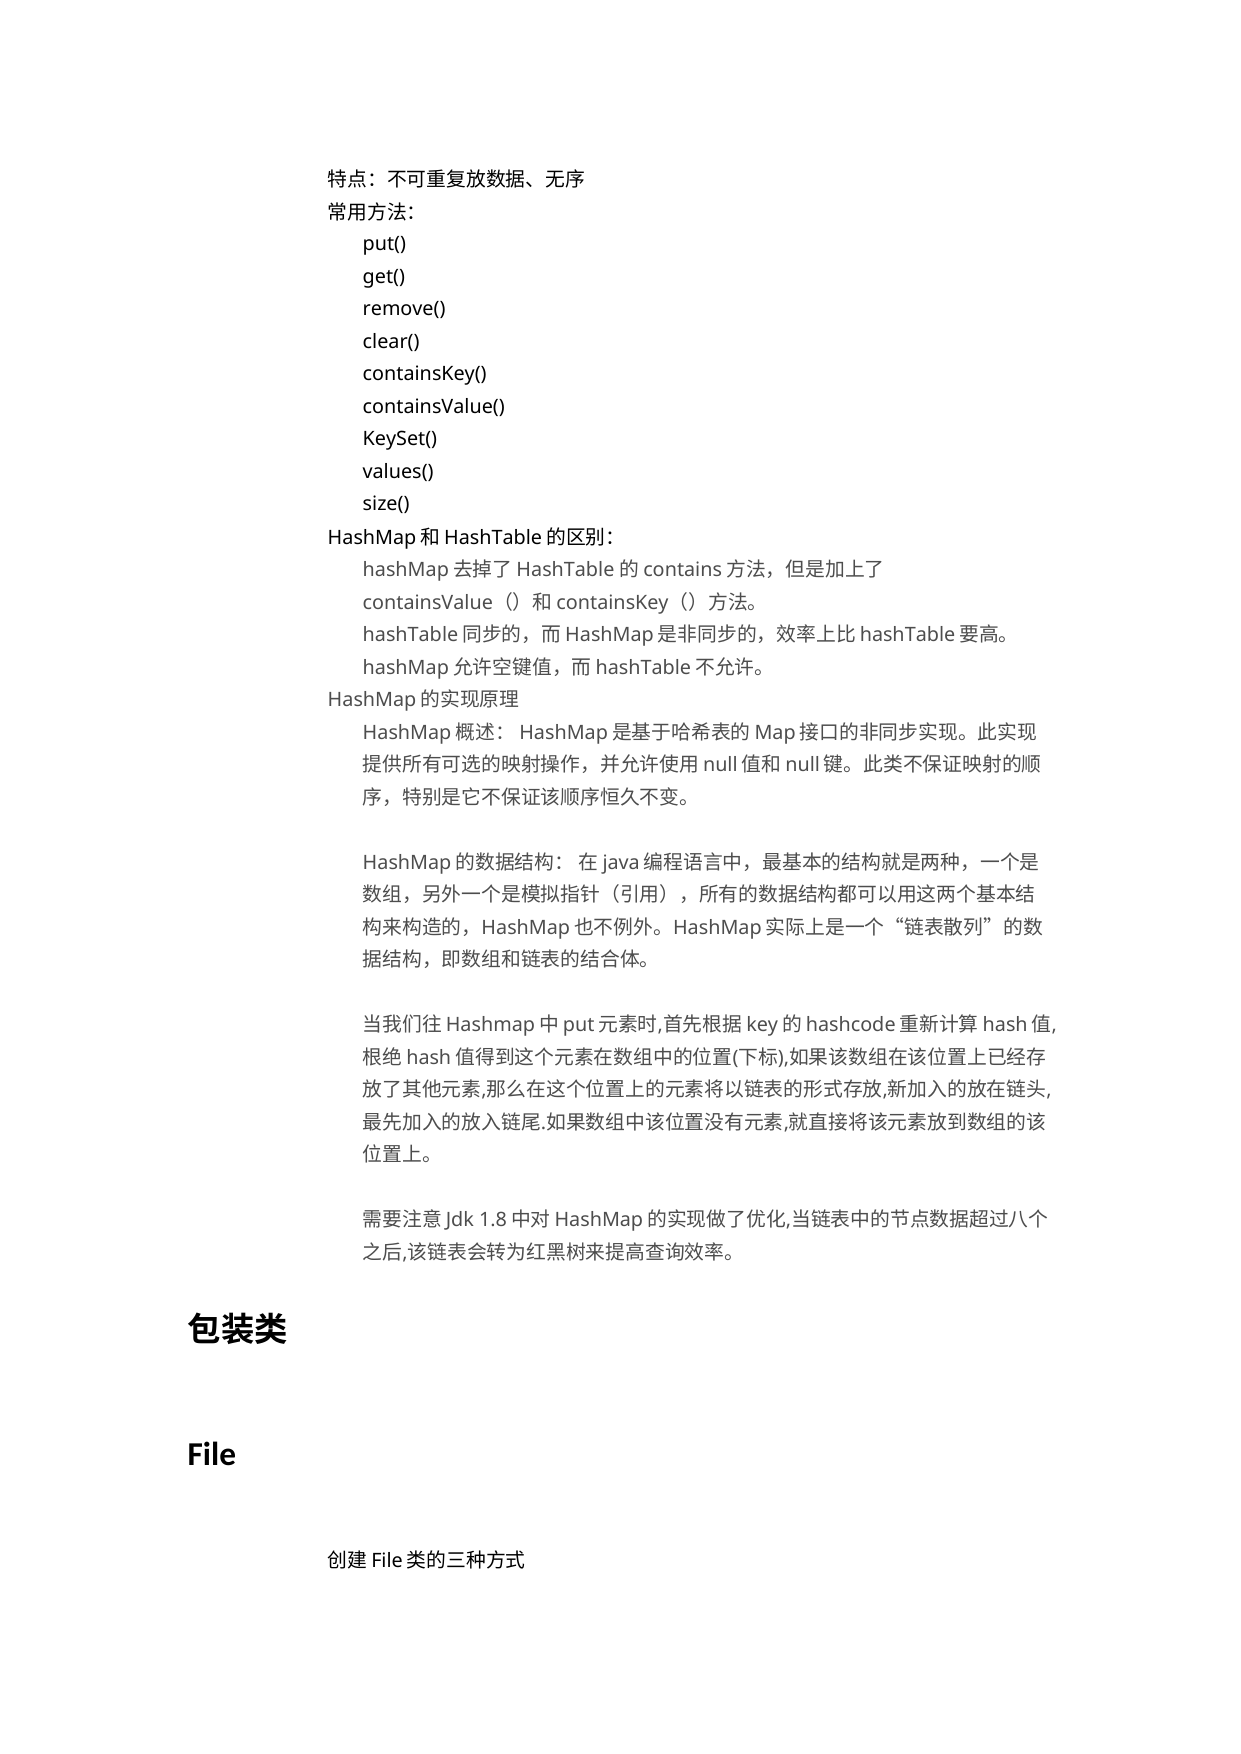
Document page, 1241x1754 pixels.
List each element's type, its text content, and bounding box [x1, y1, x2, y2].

text HashMap的实现原理 [327, 682, 1053, 714]
text KeySet() [187, 422, 1053, 454]
text size() [187, 487, 1053, 519]
subtitle 包装类 [187, 1294, 1053, 1359]
text clear() [187, 324, 1053, 357]
text 常用方法： [187, 194, 1053, 227]
text containsValue() [187, 389, 1053, 422]
text 当我们往Hashmap中put元素时,首先根据key的hashcode重新计算hash值,根绝hash值得到这个元素在数组中的位置(下标),如果该数组在该位置上已经存放了其他元素,那么在这个位置上的元素将以链表的形式存放,新加入的放在链头,最先加入的放入链尾.如果数组中该位置没有元素,就直接将该元素放到数组的该位置上。 [362, 1007, 1053, 1169]
text values() [187, 454, 1053, 487]
text hashMap允许空键值，而hashTable不允许。 [362, 649, 1053, 682]
subtitle File [187, 1421, 1053, 1486]
text hashTable同步的，而HashMap是非同步的，效率上比hashTable要高。 [362, 617, 1053, 649]
text hashMap去掉了HashTable 的contains方法，但是加上了containsValue（）和containsKey（）方法。 [362, 552, 1053, 617]
text HashMap和HashTable的区别： [187, 519, 1053, 552]
text HashMap的数据结构： 在java编程语言中，最基本的结构就是两种，一个是数组，另外一个是模拟指针（引用），所有的数据结构都可以用这两个基本结构来构造的，HashMap也不例外。HashMap实际上是一个“链表散列”的数据结构，即数组和链表的结合体。 [362, 844, 1053, 974]
text 需要注意Jdk 1.8中对HashMap的实现做了优化,当链表中的节点数据超过八个之后,该链表会转为红黑树来提高查询效率。 [362, 1202, 1053, 1267]
text 创建File类的三种方式 [187, 1542, 1053, 1575]
text get() [187, 259, 1053, 292]
text remove() [187, 292, 1053, 324]
text 特点：不可重复放数据、无序 [187, 162, 1053, 194]
text HashMap概述： HashMap是基于哈希表的Map接口的非同步实现。此实现提供所有可选的映射操作，并允许使用null值和null键。此类不保证映射的顺序，特别是它不保证该顺序恒久不变。 [362, 714, 1053, 812]
text put() [187, 227, 1053, 259]
text containsKey() [187, 357, 1053, 389]
